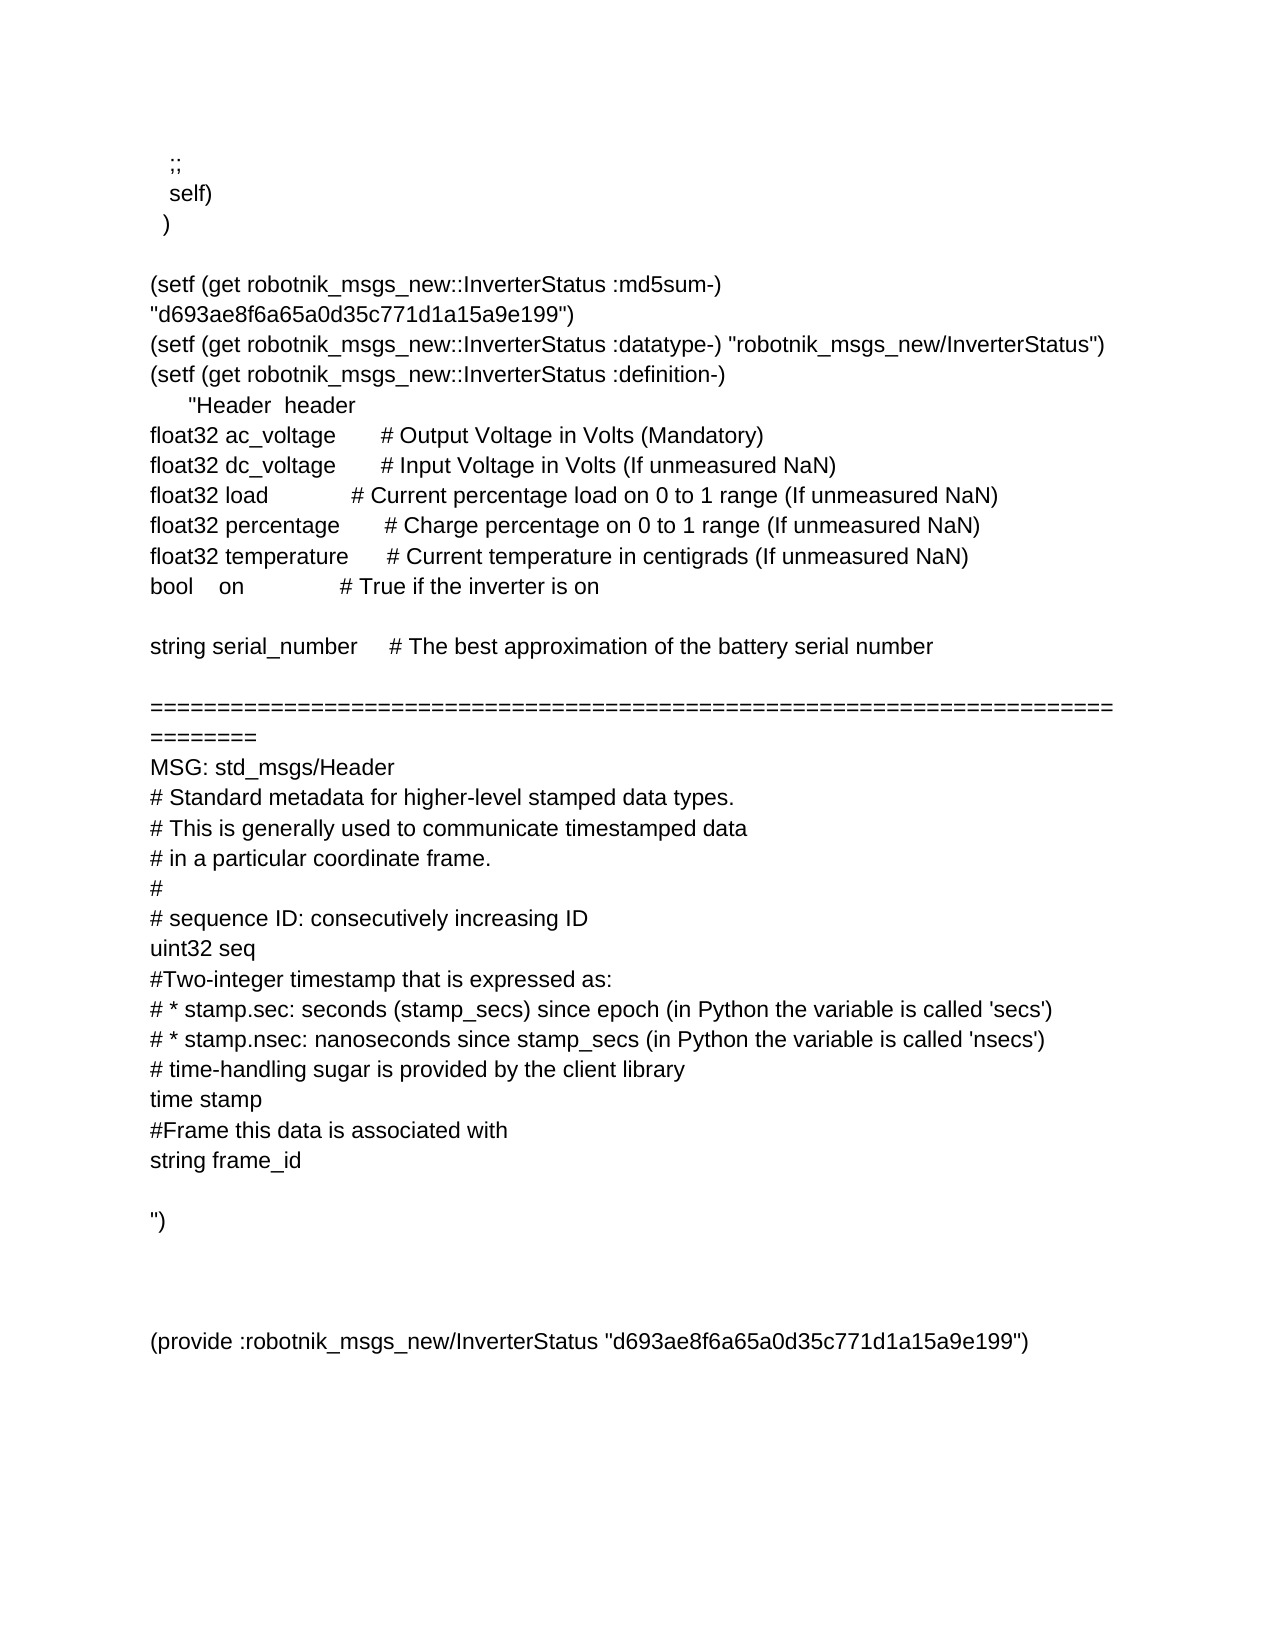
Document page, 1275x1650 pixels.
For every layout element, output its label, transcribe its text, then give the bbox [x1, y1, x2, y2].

text self) [150, 180, 1125, 207]
text # This is generally used to communicate timestamped data [150, 814, 1125, 841]
text (provide :robotnik_msgs_new/InverterStatus "d693ae8f6a65a0d35c771d1a15a9e199") [150, 1328, 1125, 1354]
text float32 percentage # Charge percentage on 0 to 1 range (If unmeasured NaN) [150, 512, 1125, 539]
text # sequence ID: consecutively increasing ID [150, 905, 1125, 932]
text MSG: std_msgs/Header [150, 754, 1125, 781]
text string frame_id [150, 1147, 1125, 1173]
text string serial_number # The best approximation of the battery serial number [150, 633, 1125, 660]
text uint32 seq [150, 935, 1125, 962]
text # * stamp.sec: seconds (stamp_secs) since epoch (in Python the variable is called 'secs') [150, 996, 1125, 1022]
text bool on # True if the inverter is on [150, 573, 1125, 599]
text ") [150, 1207, 1125, 1234]
text float32 dc_voltage # Input Voltage in Volts (If unmeasured NaN) [150, 452, 1125, 478]
text ) [150, 210, 1125, 237]
text # in a particular coordinate frame. [150, 845, 1125, 871]
text (setf (get robotnik_msgs_new::InverterStatus :md5sum-) "d693ae8f6a65a0d35c771d1a15a9e199") [150, 271, 1125, 327]
text (setf (get robotnik_msgs_new::InverterStatus :definition-) [150, 361, 1125, 388]
text ================================================================================ [150, 694, 1125, 750]
text float32 ac_voltage # Output Voltage in Volts (Mandatory) [150, 422, 1125, 448]
text "Header header [150, 392, 1125, 418]
text time stamp [150, 1086, 1125, 1113]
text float32 load # Current percentage load on 0 to 1 range (If unmeasured NaN) [150, 482, 1125, 509]
text # * stamp.nsec: nanoseconds since stamp_secs (in Python the variable is called 'nsecs') [150, 1026, 1125, 1052]
text ;; [150, 150, 1125, 176]
text # time-handling sugar is provided by the client library [150, 1056, 1125, 1083]
text #Frame this data is associated with [150, 1117, 1125, 1143]
text # [150, 875, 1125, 901]
text #Two-integer timestamp that is expressed as: [150, 966, 1125, 992]
text float32 temperature # Current temperature in centigrads (If unmeasured NaN) [150, 543, 1125, 569]
text (setf (get robotnik_msgs_new::InverterStatus :datatype-) "robotnik_msgs_new/InverterStatus") [150, 331, 1125, 358]
text # Standard metadata for higher-level stamped data types. [150, 784, 1125, 811]
